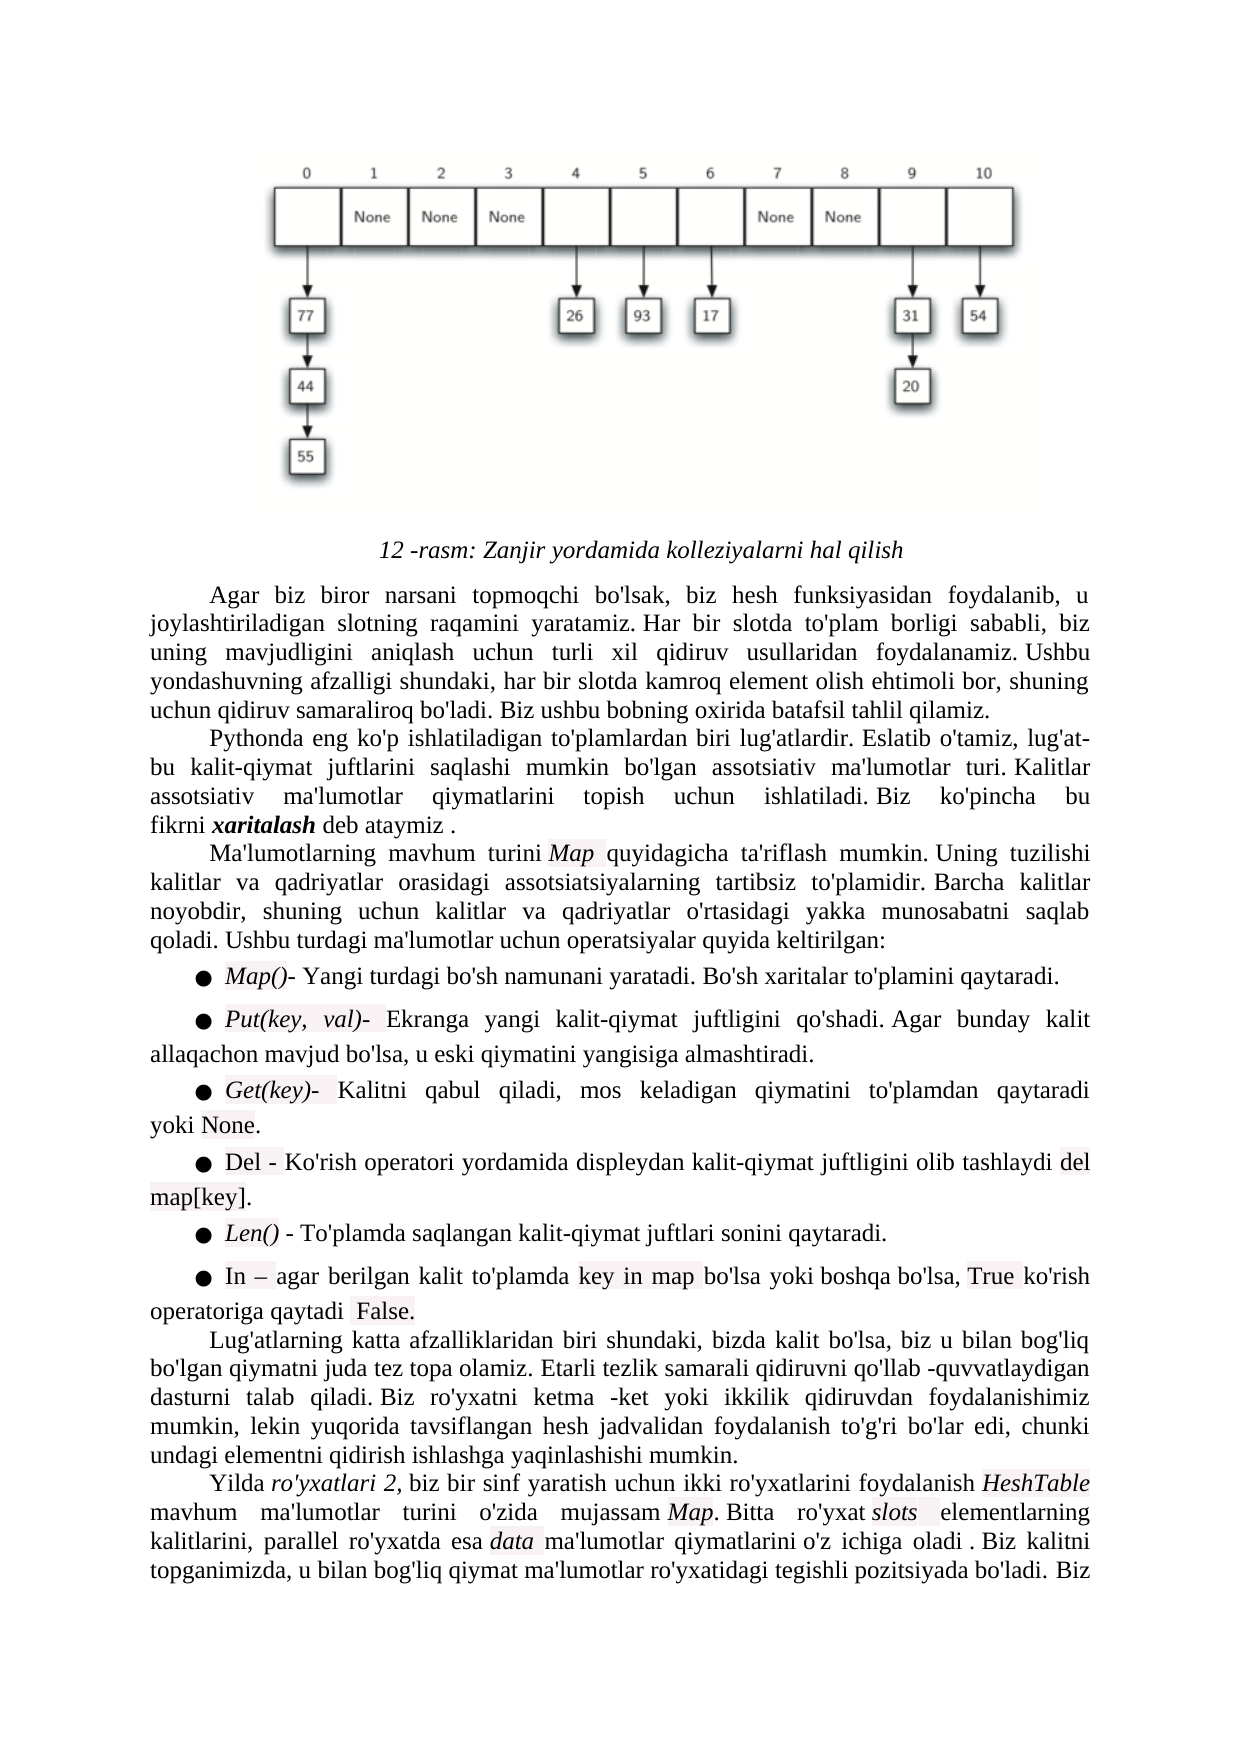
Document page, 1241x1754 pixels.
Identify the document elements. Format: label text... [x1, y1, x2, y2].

list Len() - To'plamda saqlangan kalit-qiymat juftlari sonini qaytaradi. [150, 1211, 1090, 1253]
text Lug'atlarning katta afzalliklaridan biri shundaki, bizda kalit bo'lsa, biz u bilan bog'liq bo'lgan qiymatni juda tez topa olamiz. Etarli tezlik samarali qidiruvni qo'llab -quvvatlaydigan dasturni talab qiladi. Biz ro'yxatni ketma -ket yoki ikkilik qidiruvdan foydalanishimiz mumkin, lekin yuqorida tavsiflangan hesh jadvalidan foydalanish to'g'ri bo'lar edi, chunki undagi elementni qidirish ishlashga yaqinlashishi mumkin. [150, 1325, 1090, 1468]
list Map()- Yangi turdagi bo'sh namunani yaratadi. Bo'sh xaritalar to'plamini qaytaradi. [150, 953, 1090, 996]
picture [246, 150, 1039, 519]
list Put(key, val)- Ekranga yangi kalit-qiymat juftligini qo'shadi. Agar bunday kalit allaqachon mavjud bo'lsa, u eski qiymatini yangisiga almashtiradi. [150, 996, 1090, 1068]
text Pythonda eng ko'p ishlatiladigan to'plamlardan biri lug'atlardir. Eslatib o'tamiz, lug'at-bu kalit-qiymat juftlarini saqlashi mumkin bo'lgan assotsiativ ma'lumotlar turi. Kalitlar assotsiativ ma'lumotlar qiymatlarini topish uchun ishlatiladi. Biz ko'pincha bu fikrni xaritalash deb ataymiz . [150, 723, 1090, 838]
list Del - Ko'rish operatori yordamida displeydan kalit-qiymat juftligini olib tashlaydi del map[key]. [150, 1139, 1090, 1211]
text Ma'lumotlarning mavhum turini Map quyidagicha ta'riflash mumkin. Uning tuzilishi kalitlar va qadriyatlar orasidagi assotsiatsiyalarning tartibsiz to'plamidir. Barcha kalitlar noyobdir, shuning uchun kalitlar va qadriyatlar o'rtasidagi yakka munosabatni saqlab qoladi. Ushbu turdagi ma'lumotlar uchun operatsiyalar quyida keltirilgan: [150, 838, 1090, 953]
text 12 -rasm: Zanjir yordamida kolleziyalarni hal qilish [150, 535, 1090, 564]
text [150, 1468, 1090, 1583]
list In – agar berilgan kalit to'plamda key in map bo'lsa yoki boshqa bo'lsa, True ko'rish operatoriga qaytadi False. [150, 1253, 1090, 1325]
list Get(key)- Kalitni qabul qiladi, mos keladigan qiymatini to'plamdan qaytaradi yoki None. [150, 1068, 1090, 1139]
text Agar biz biror narsani topmoqchi bo'lsak, biz hesh funksiyasidan foydalanib, u joylashtiriladigan slotning raqamini yaratamiz. Har bir slotda to'plam borligi sababli, biz uning mavjudligini aniqlash uchun turli xil qidiruv usullaridan foydalanamiz. Ushbu yondashuvning afzalligi shundaki, har bir slotda kamroq element olish ehtimoli bor, shuning uchun qidiruv samaraliroq bo'ladi. Biz ushbu bobning oxirida batafsil tahlil qilamiz. [150, 580, 1090, 723]
